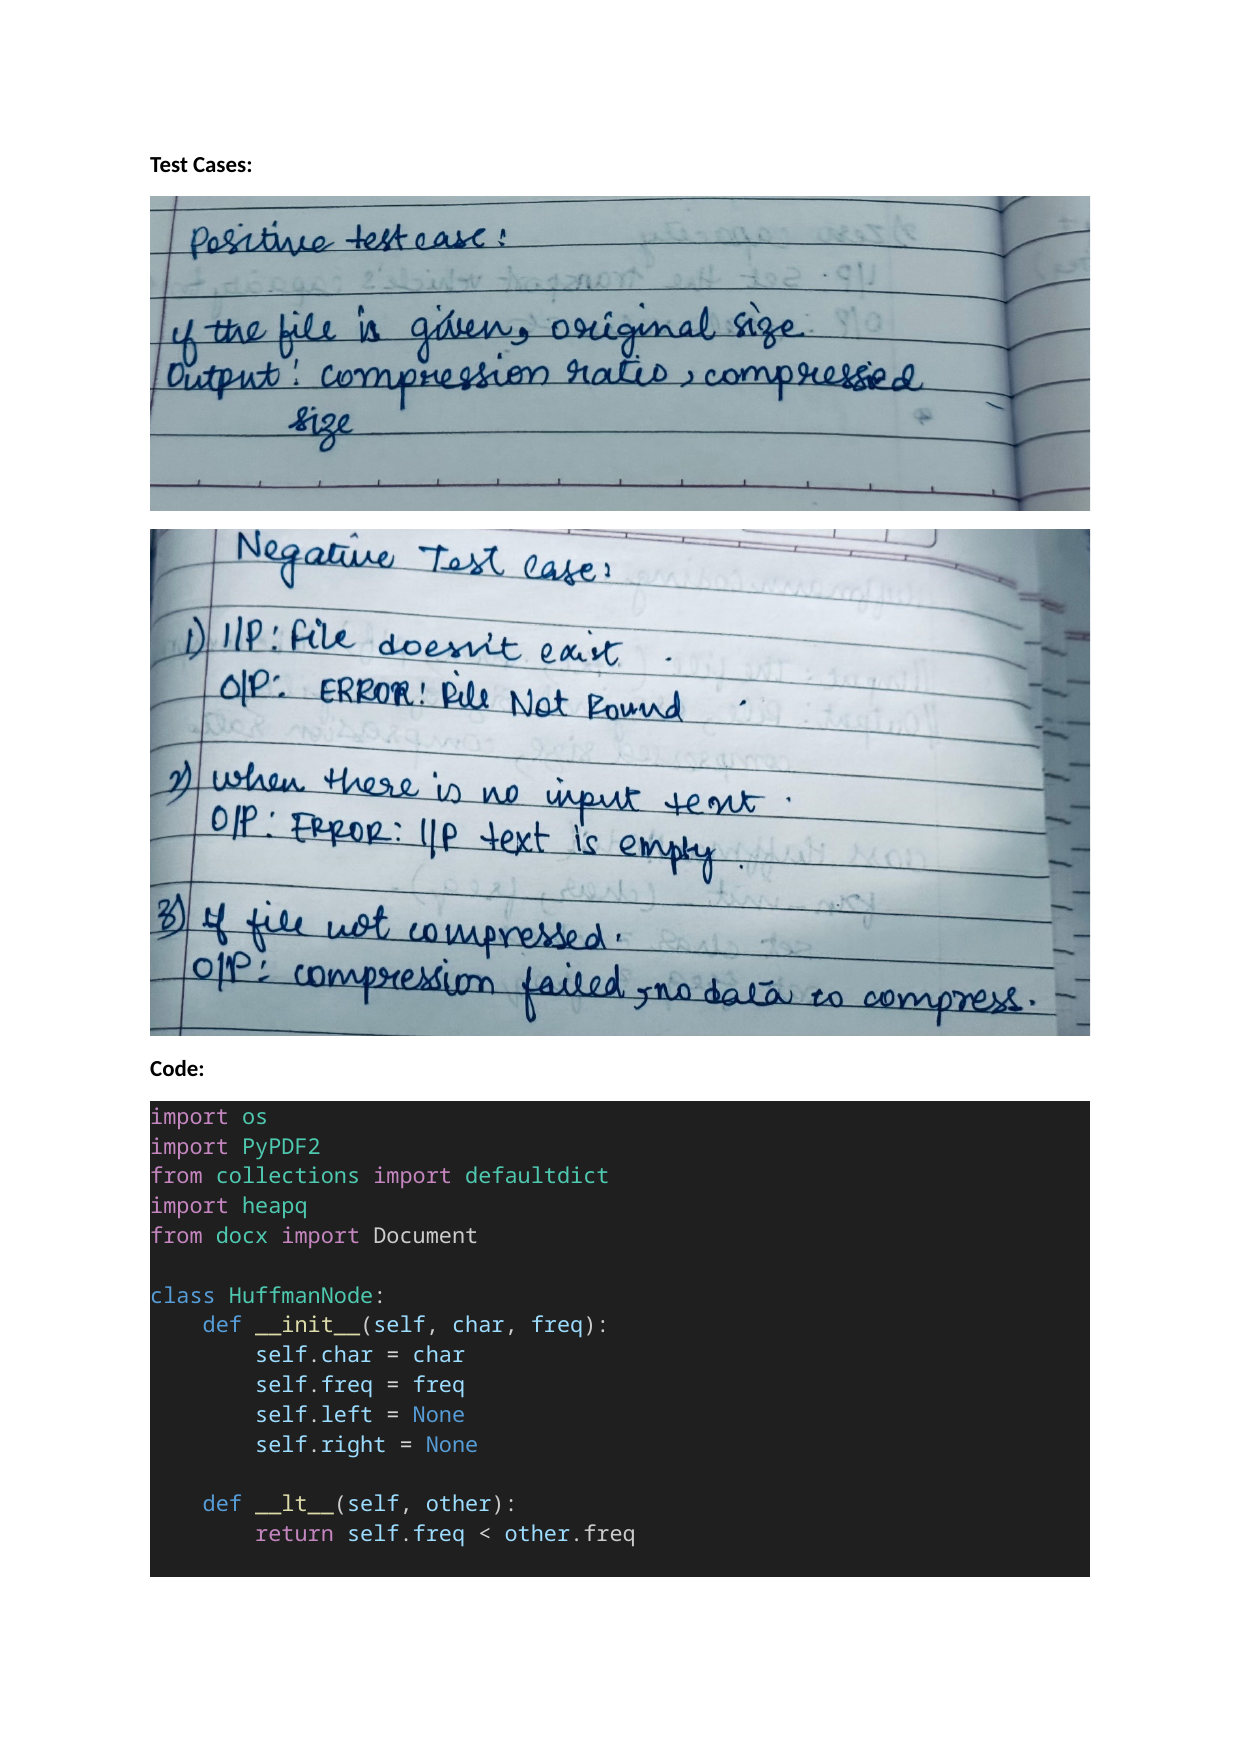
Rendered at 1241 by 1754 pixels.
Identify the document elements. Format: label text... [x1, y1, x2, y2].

text self.char = char [150, 1339, 1090, 1369]
text import PyPDF2 [150, 1131, 1090, 1160]
text from docx import Document [150, 1220, 1090, 1250]
picture [150, 196, 1091, 511]
text class HuffmanNode: [150, 1279, 1090, 1309]
text self.freq = freq [150, 1369, 1090, 1399]
picture [150, 529, 1091, 1036]
text import os [150, 1101, 1090, 1131]
text def __lt__(self, other): [150, 1488, 1090, 1518]
text def __init__(self, char, freq): [150, 1309, 1090, 1339]
text from collections import defaultdict [150, 1160, 1090, 1190]
text self.left = None [150, 1399, 1090, 1428]
text return self.freq < other.freq [150, 1518, 1090, 1548]
text Code: [150, 1054, 1090, 1082]
text import heapq [150, 1190, 1090, 1220]
text Test Cases: [150, 150, 1090, 178]
text self.right = None [150, 1428, 1090, 1458]
